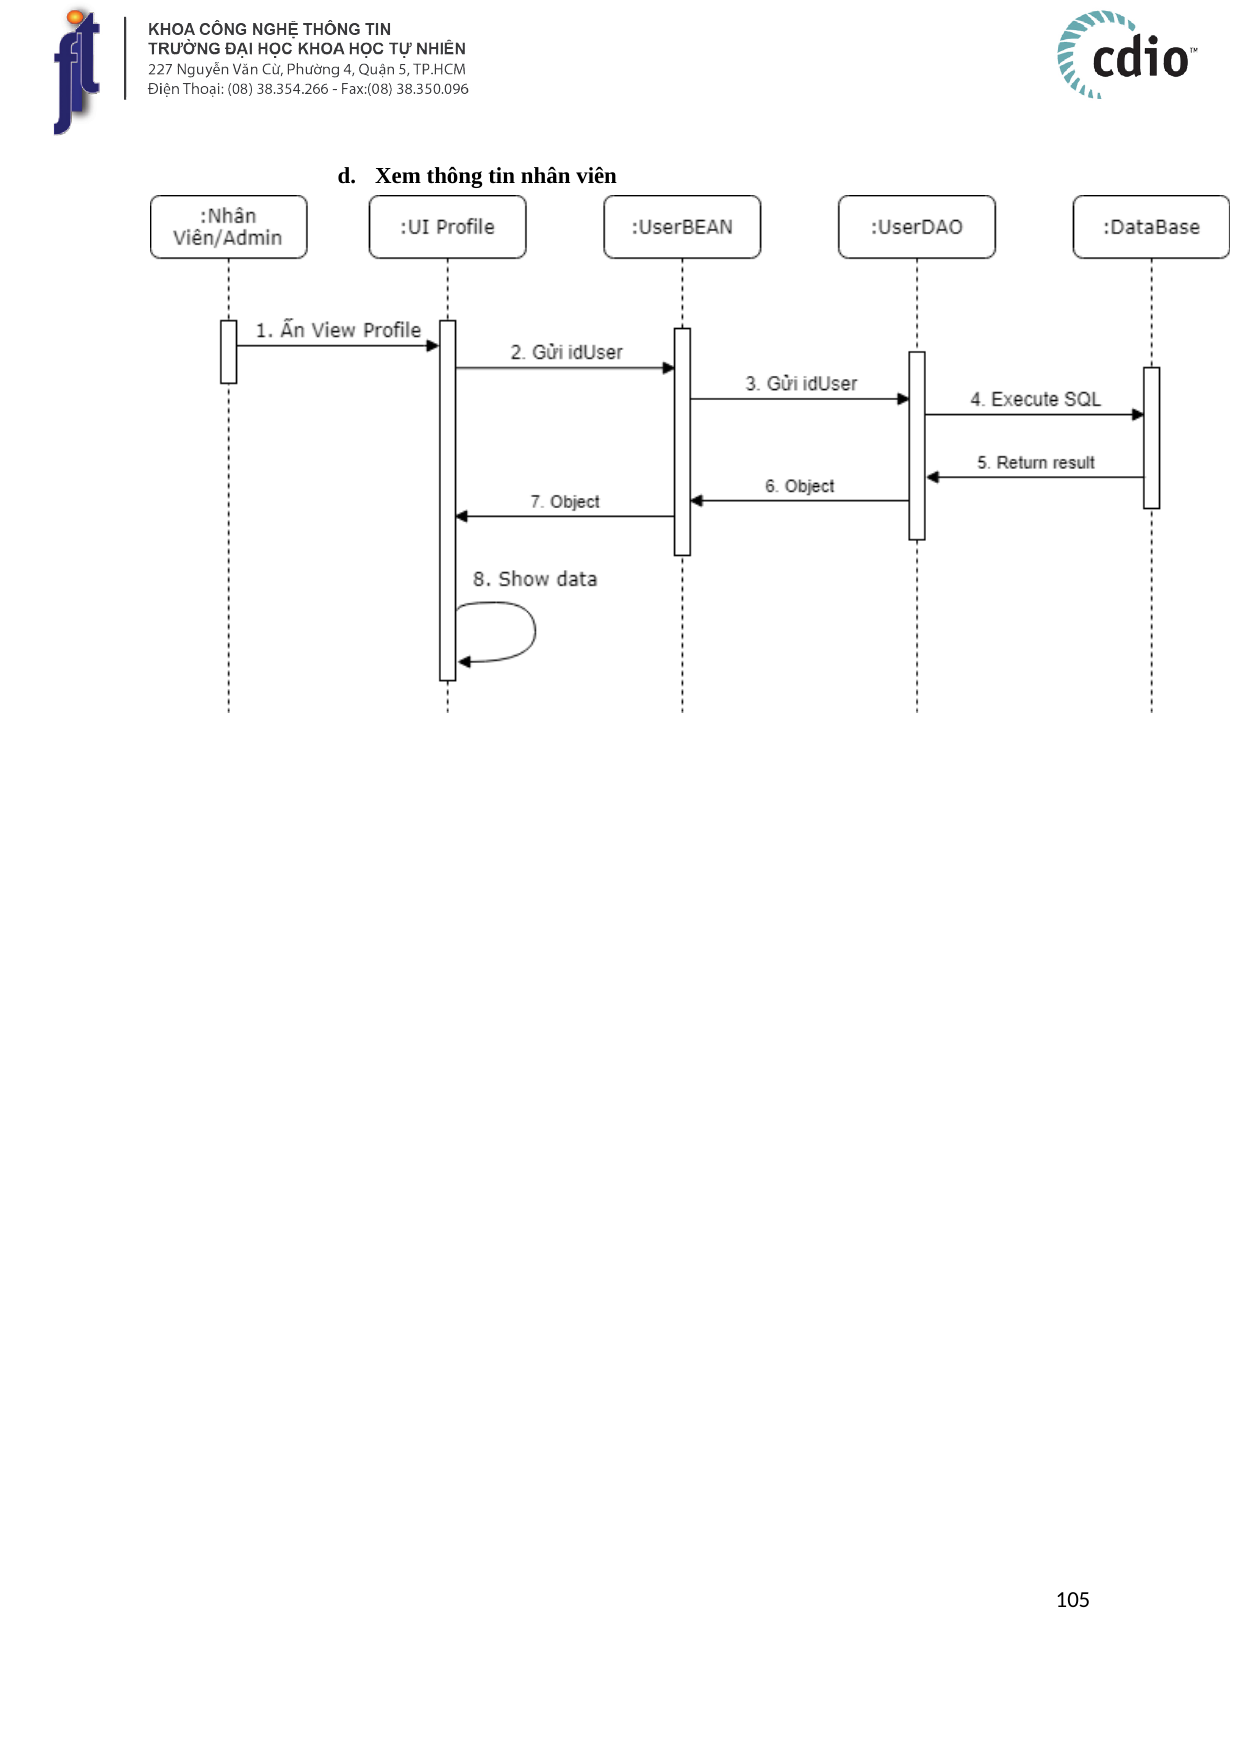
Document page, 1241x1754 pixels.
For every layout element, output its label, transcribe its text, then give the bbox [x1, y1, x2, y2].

picture [30, 0, 1210, 159]
picture [150, 195, 1230, 713]
subtitle Xem thông tin nhân viên [337, 162, 1090, 189]
